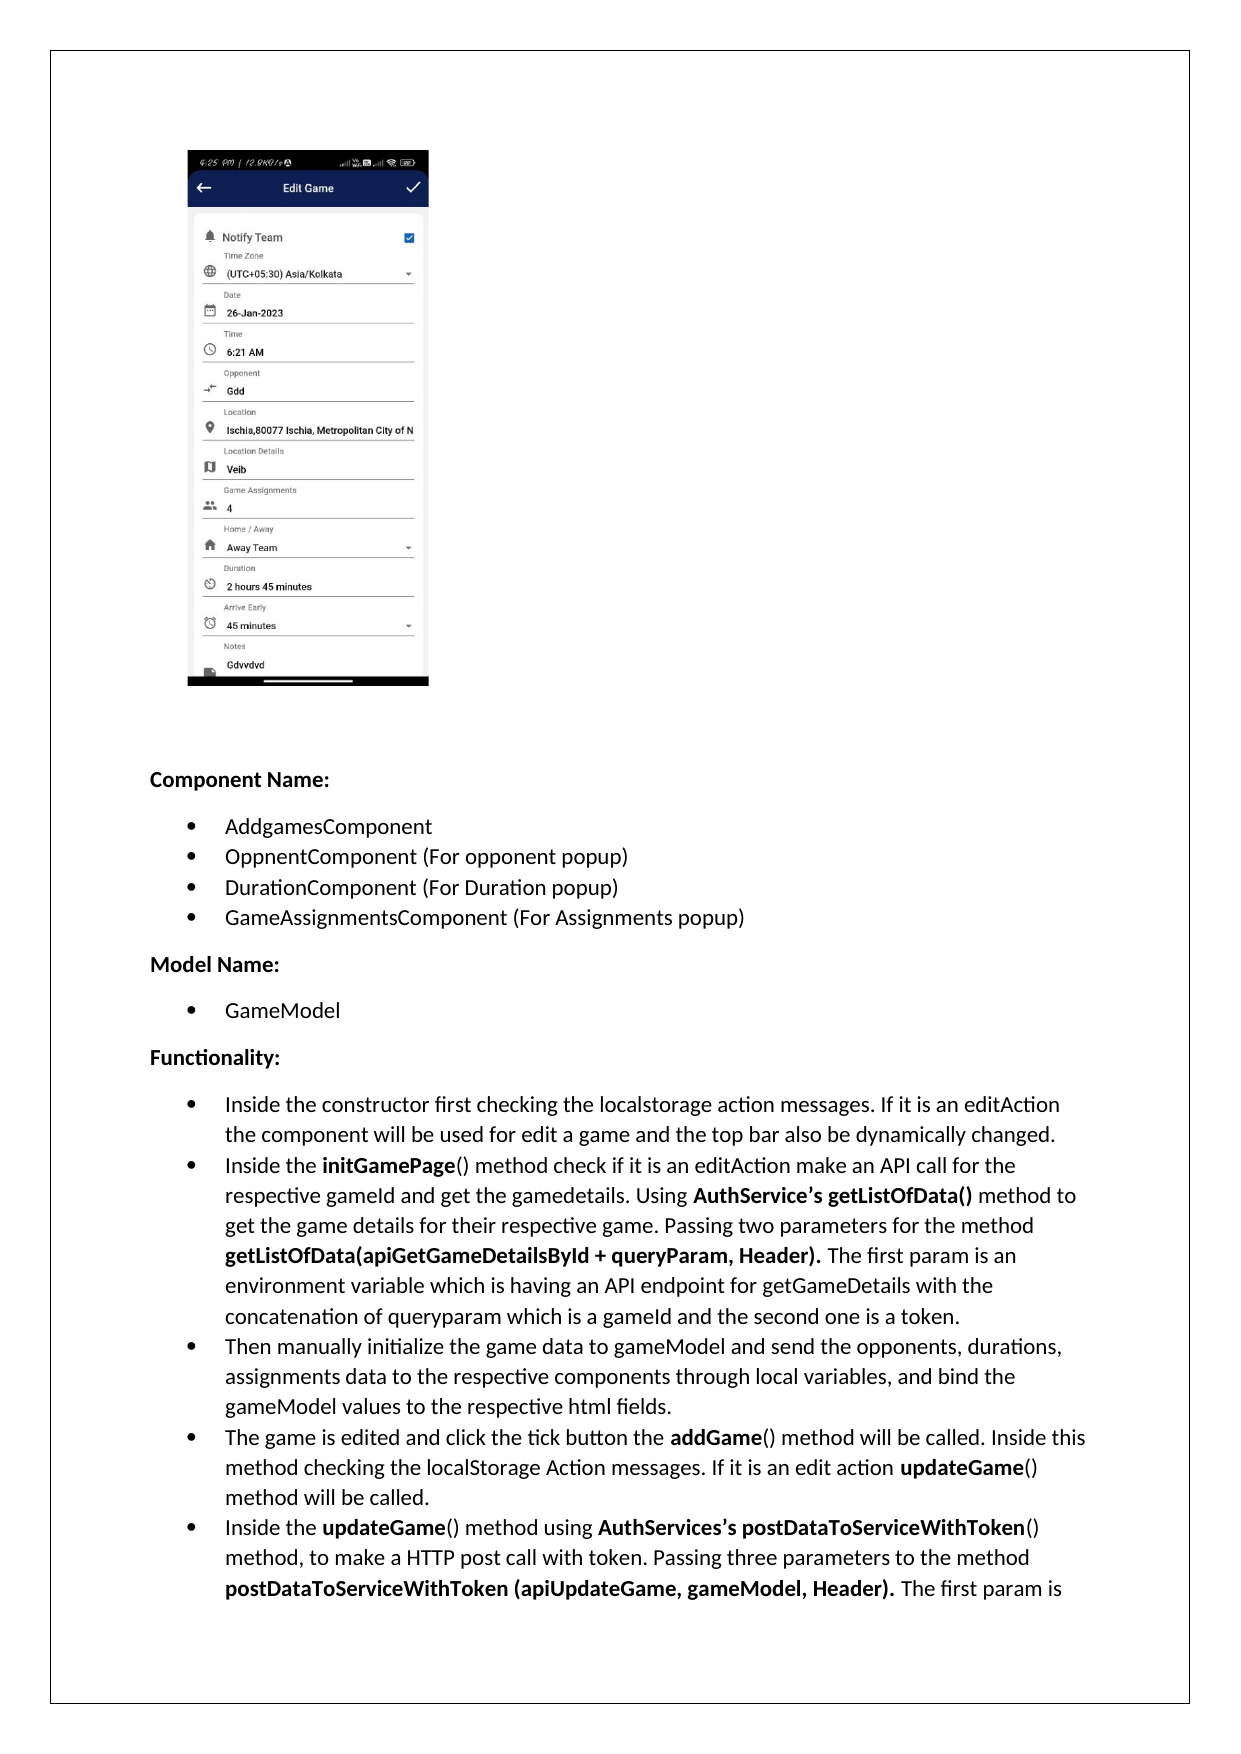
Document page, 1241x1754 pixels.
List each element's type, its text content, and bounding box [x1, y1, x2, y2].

text Functionality: [150, 1043, 1090, 1072]
list OppnentComponent (For opponent popup) [187, 842, 1090, 871]
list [187, 1513, 1090, 1602]
list GameModel [187, 997, 1090, 1025]
list Then manually initialize the game data to gameModel and send the opponents, durations, assignments data to the respective components through local variables, and bind the gameModel values to the respective html fields. [187, 1332, 1090, 1421]
list Inside the initGamePage() method check if it is an editAction make an API call for the respective gameId and get the gamedetails. Using AuthService’s getListOfData() method to get the game details for their respective game. Passing two parameters for the method getListOfData(apiGetGameDetailsById + queryParam, Header). The first param is an environment variable which is having an API endpoint for getGameDetails with the concatenation of queryparam which is a gameId and the second one is a token. [187, 1151, 1090, 1330]
list AddgamesComponent [187, 812, 1090, 840]
picture [187, 150, 429, 686]
list GameAssignmentsComponent (For Assignments popup) [187, 903, 1090, 931]
text Component Name: [150, 765, 1090, 793]
list Inside the constructor first checking the localstorage action messages. If it is an editAction the component will be used for edit a game and the top bar also be dynamically changed. [187, 1090, 1090, 1149]
list The game is edited and click the tick button the addGame() method will be called. Inside this method checking the localStorage Action messages. If it is an edit action updateGame() method will be called. [187, 1423, 1090, 1511]
text Model Name: [150, 950, 1090, 978]
list DurationComponent (For Duration popup) [187, 873, 1090, 901]
